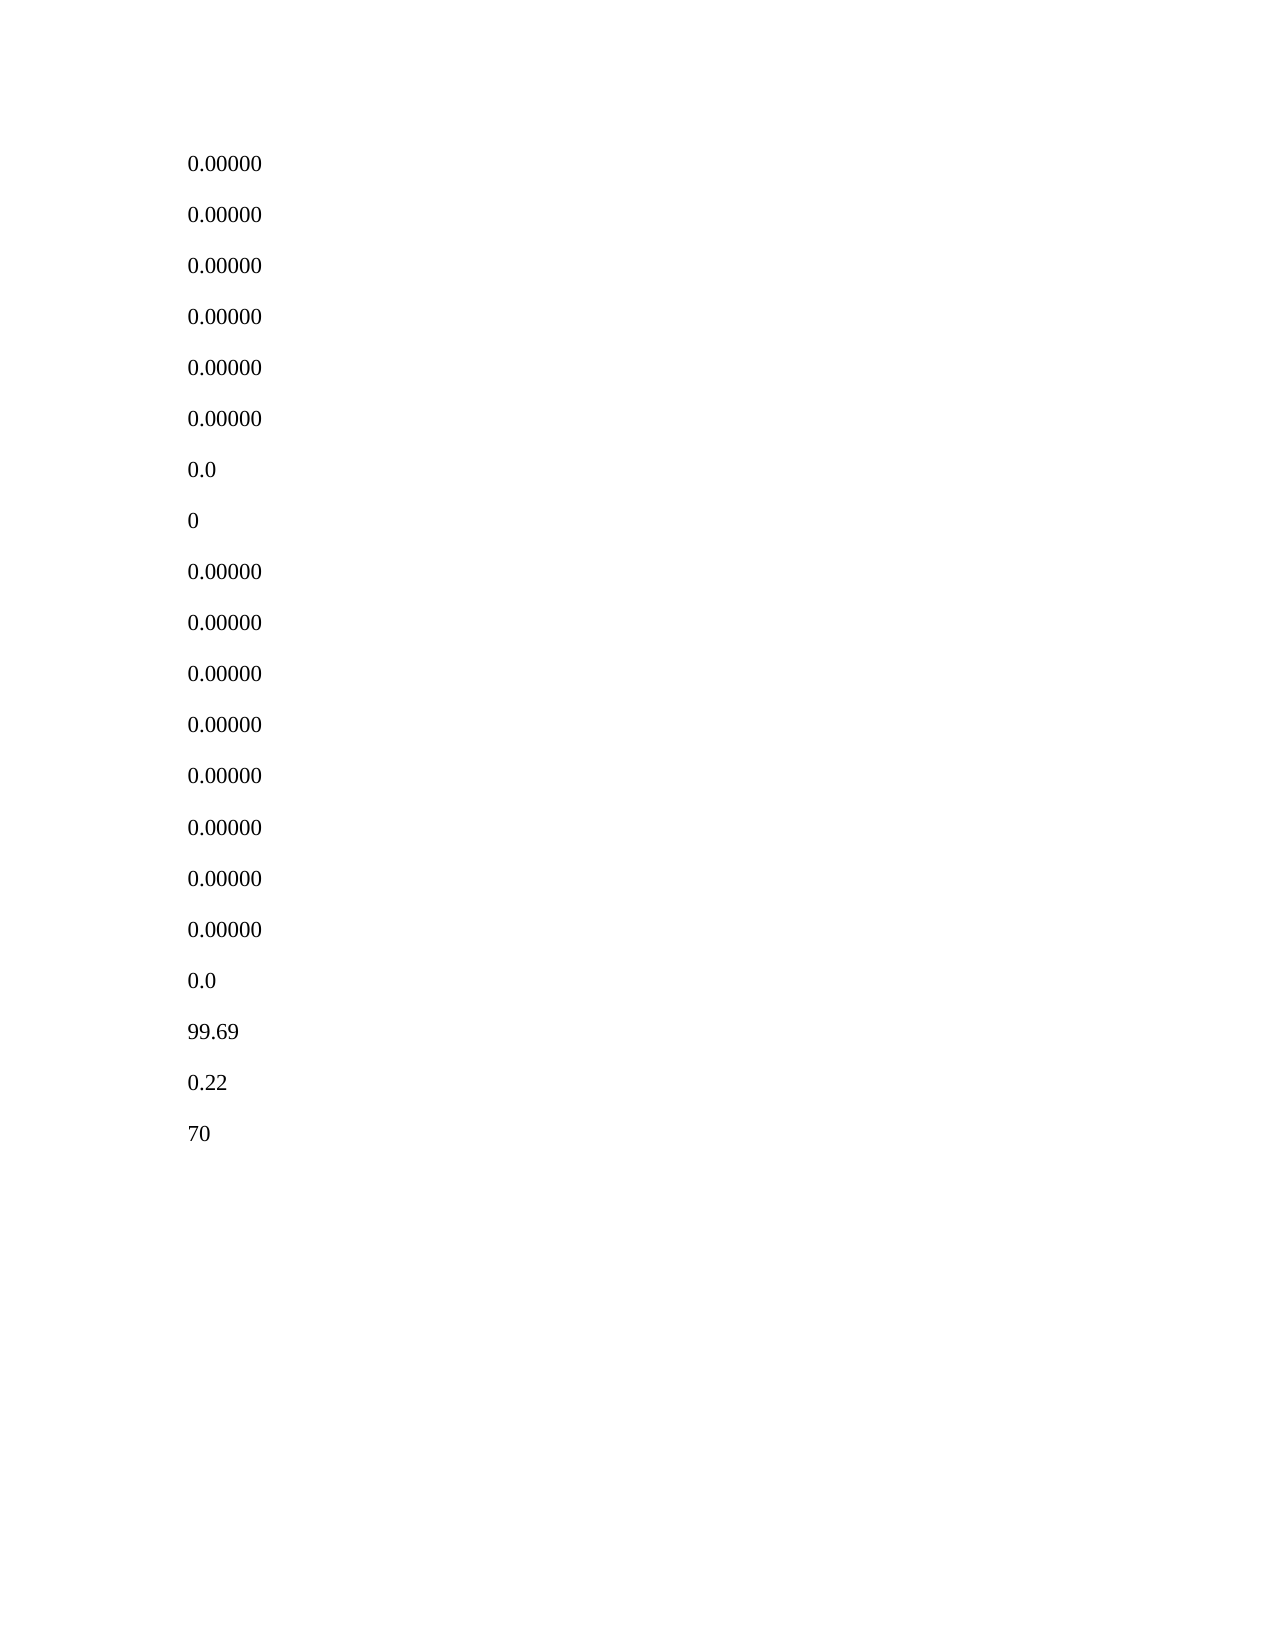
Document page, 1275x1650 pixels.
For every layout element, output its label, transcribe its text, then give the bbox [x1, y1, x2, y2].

table_cell 0.00000 [176, 354, 1076, 405]
table_cell 0.00000 [176, 303, 1076, 354]
table_cell 0 [176, 507, 1076, 558]
table_cell 0.00000 [176, 814, 1076, 864]
table_cell 0.00000 [176, 660, 1076, 711]
table_cell 0.00000 [176, 609, 1076, 660]
table_cell 0.00000 [176, 916, 1076, 967]
table_cell 70 [176, 1120, 1076, 1171]
table_cell 0.00000 [176, 865, 1076, 916]
table_cell 0.00000 [176, 711, 1076, 762]
table_cell 0.00000 [176, 405, 1076, 456]
table_cell 99.69 [176, 1018, 1076, 1069]
table_cell 0.00000 [176, 763, 1076, 813]
table_cell 0.00000 [176, 201, 1076, 252]
table_cell 0.00000 [176, 252, 1076, 303]
table_cell 0.00000 [176, 558, 1076, 609]
table_cell 0.0 [176, 967, 1076, 1018]
table_cell 0.0 [176, 456, 1076, 507]
table_cell 0.22 [176, 1069, 1076, 1120]
table_cell 0.00000 [176, 150, 1076, 201]
